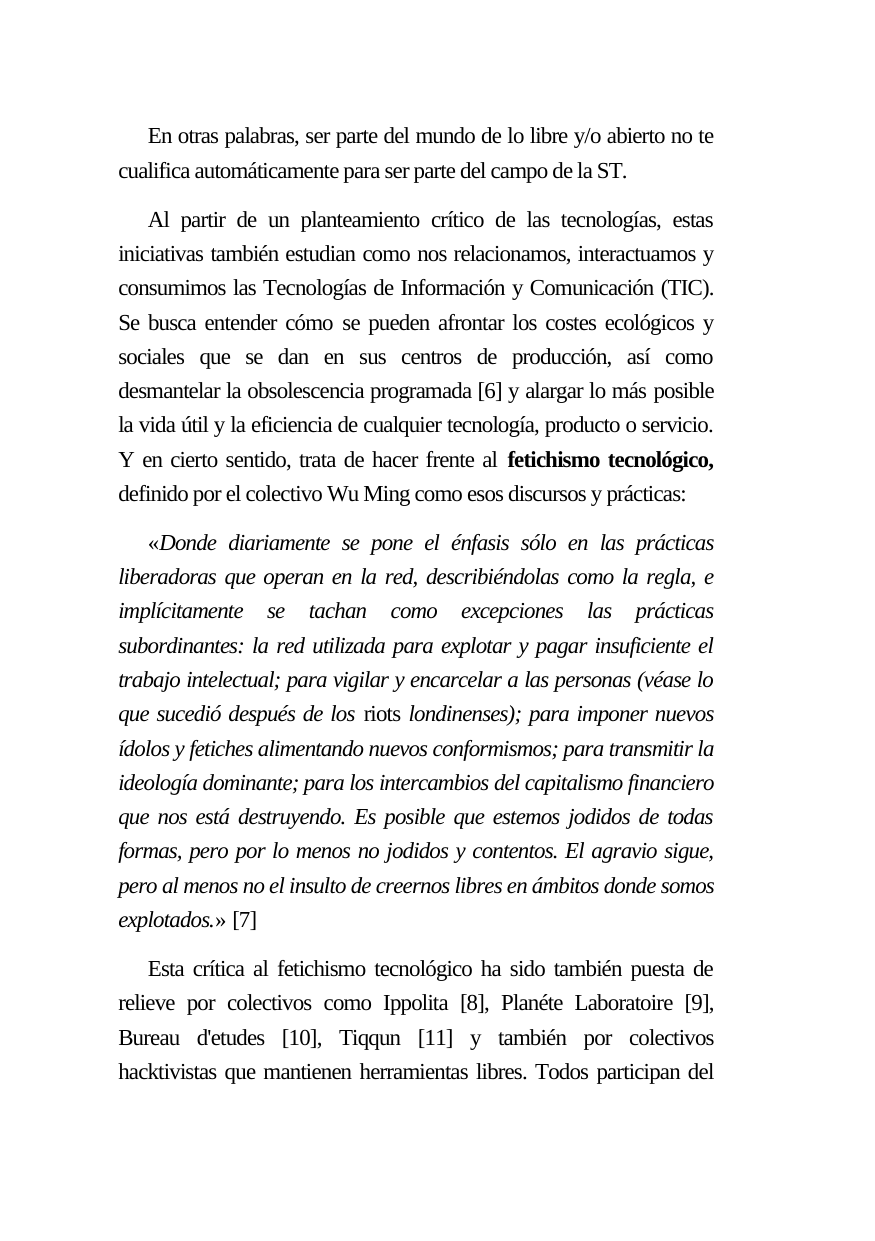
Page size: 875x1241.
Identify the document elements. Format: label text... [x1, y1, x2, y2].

text Al partir de un planteamiento crítico de las tecnologías, estas iniciativas también estudian como nos relacionamos, interactuamos y consumimos las Tecnologías de Información y Comunicación (TIC). Se busca entender cómo se pueden afrontar los costes ecológicos y sociales que se dan en sus centros de producción, así como desmantelar la obsolescencia programada [6] y alargar lo más posible la vida útil y la eficiencia de cualquier tecnología, producto o servicio. Y en cierto sentido, trata de hacer frente al fetichismo tecnológico, definido por el colectivo Wu Ming como esos discursos y prácticas: [118, 200, 714, 508]
text «Donde diariamente se pone el énfasis sólo en las prácticas liberadoras que operan en la red, describiéndolas como la regla, e implícitamente se tachan como excepciones las prácticas subordinantes: la red utilizada para explotar y pagar insuficiente el trabajo intelectual; para vigilar y encarcelar a las personas (véase lo que sucedió después de los riots londinenses); para imponer nuevos ídolos y fetiches alimentando nuevos conformismos; para transmitir la ideología dominante; para los intercambios del capitalismo financiero que nos está destruyendo. Es posible que estemos jodidos de todas formas, pero por lo menos no jodidos y contentos. El agravio sigue, pero al menos no el insulto de creernos libres en ámbitos donde somos explotados.» [7] [118, 523, 714, 934]
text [118, 949, 714, 1086]
text En otras palabras, ser parte del mundo de lo libre y/o abierto no te cualifica automáticamente para ser parte del campo de la ST. [118, 116, 714, 185]
